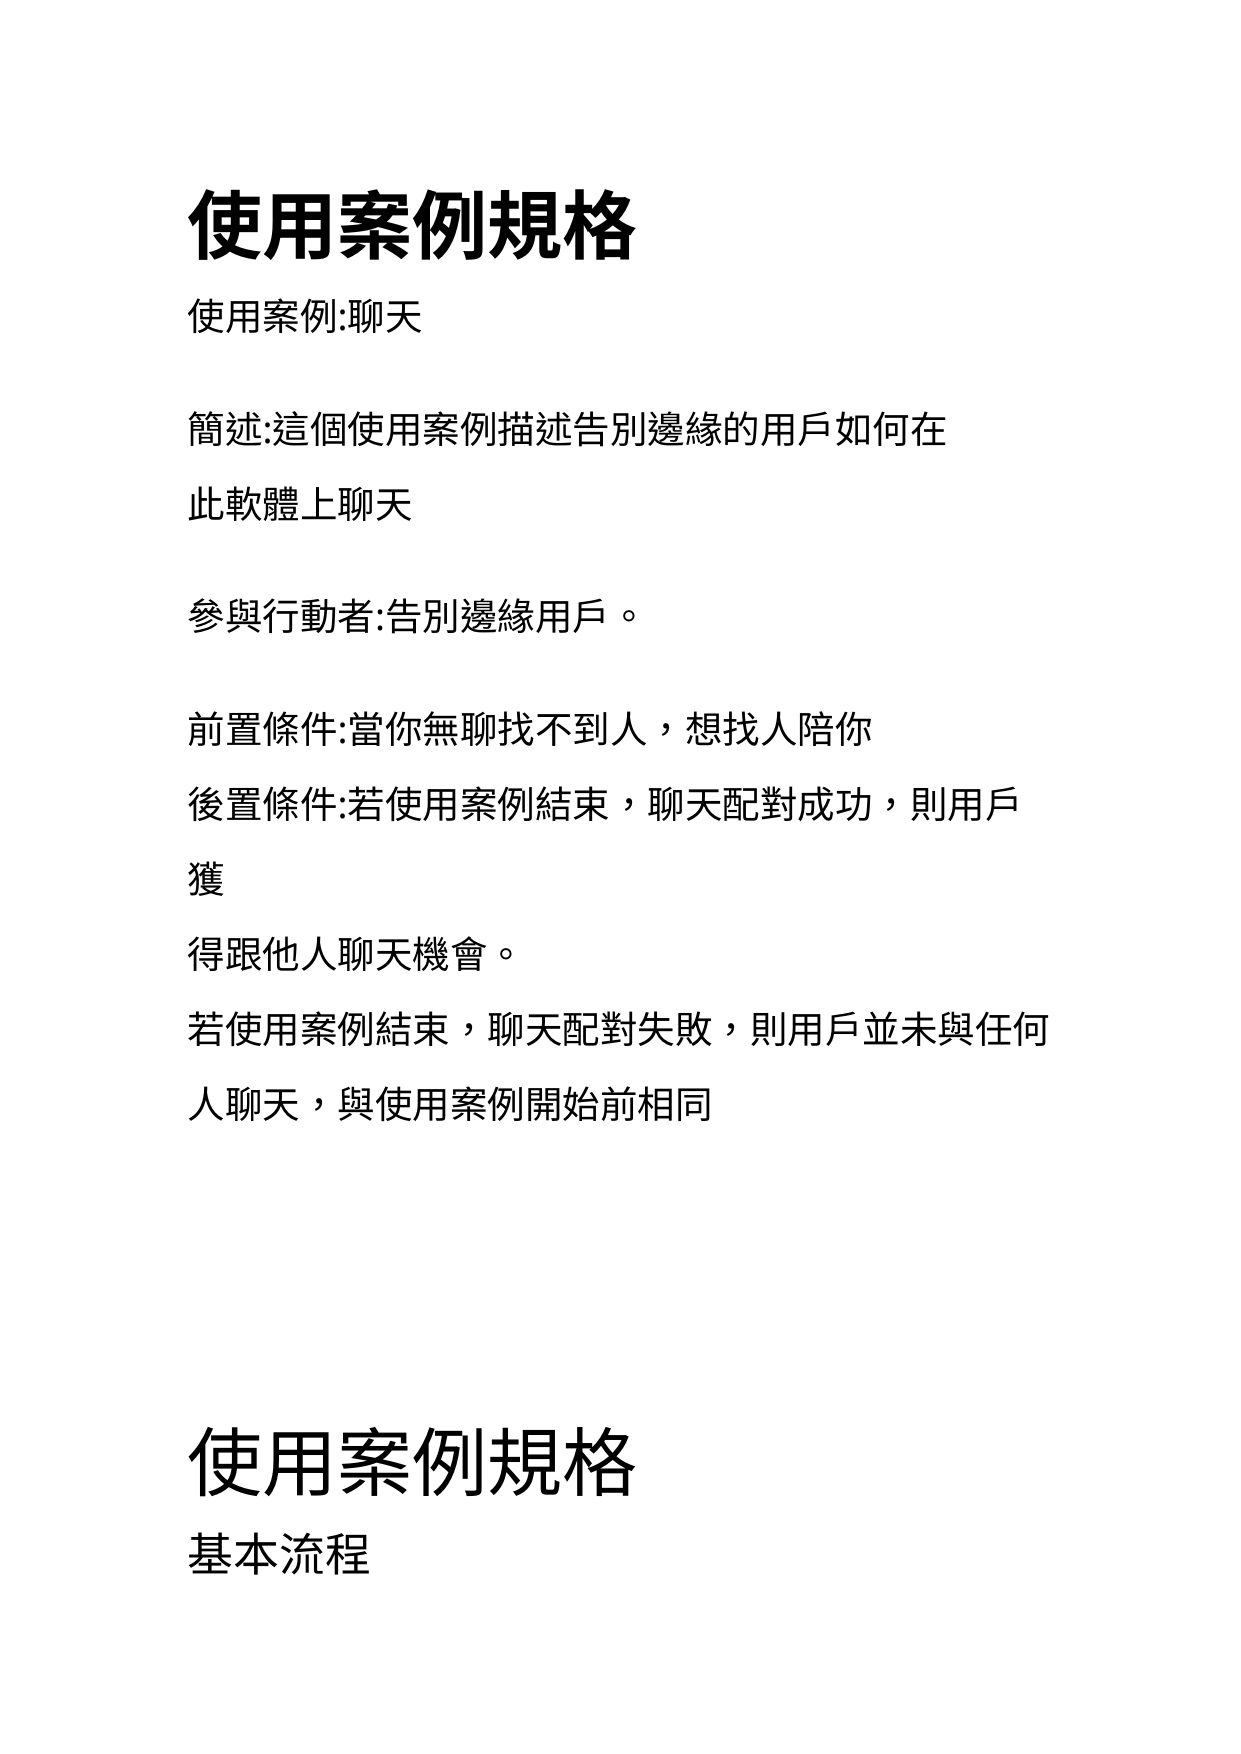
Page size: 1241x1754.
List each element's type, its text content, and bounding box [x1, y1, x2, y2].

text 前置條件:當你無聊找不到人，想找人陪你 [187, 689, 1053, 764]
text 若使用案例結束，聊天配對失敗，則用戶並未與任何 [187, 989, 1053, 1064]
text 基本流程 [187, 1514, 1053, 1589]
text 人聊天，與使用案例開始前相同 [187, 1064, 1053, 1139]
text 此軟體上聊天 [187, 464, 1053, 539]
text 使用案例規格 [187, 164, 1053, 277]
text 後置條件:若使用案例結束，聊天配對成功，則用戶獲 [187, 764, 1053, 914]
text 使用案例規格 [187, 1402, 1053, 1514]
text 參與行動者:告別邊緣用戶。 [187, 577, 1053, 652]
text 得跟他人聊天機會。 [187, 914, 1053, 989]
text 使用案例:聊天 [187, 277, 1053, 352]
text 簡述:這個使用案例描述告別邊緣的用戶如何在 [187, 389, 1053, 464]
